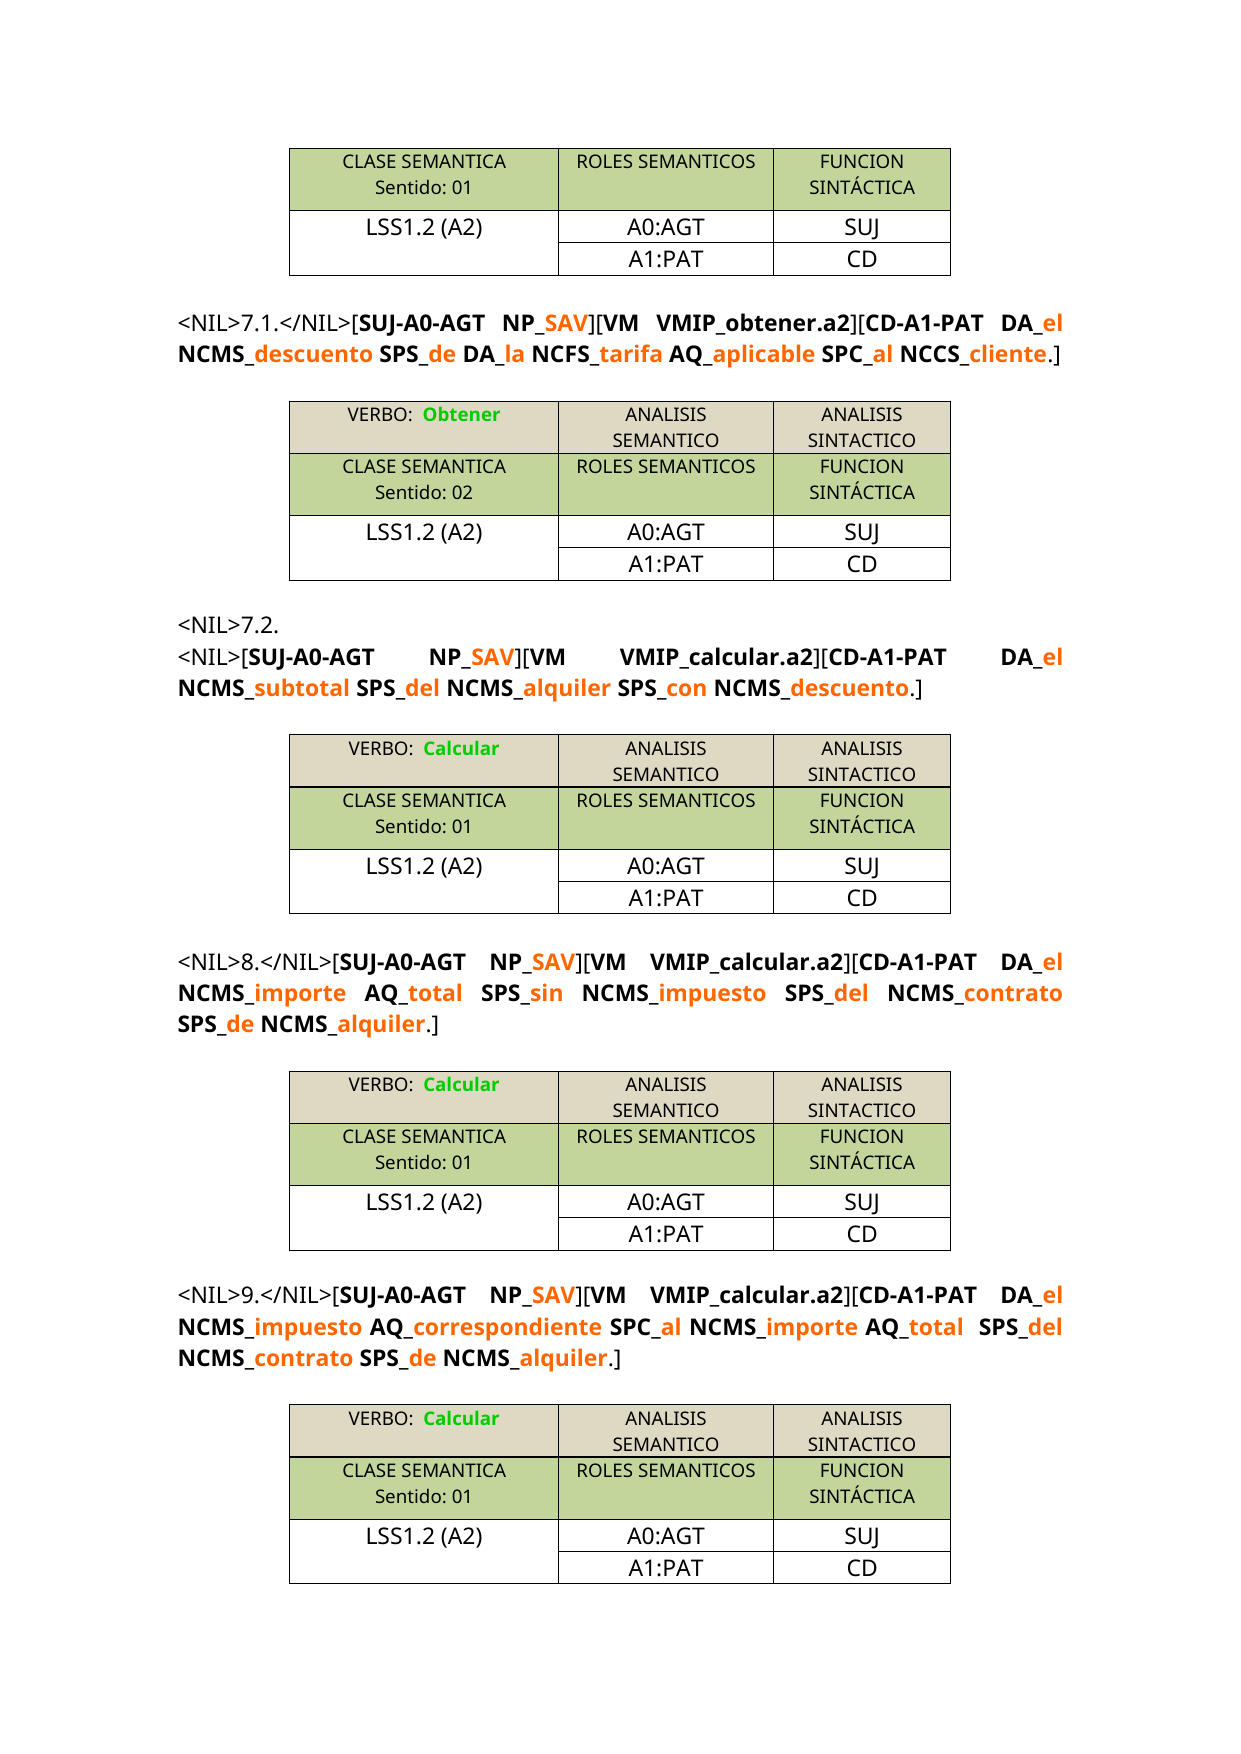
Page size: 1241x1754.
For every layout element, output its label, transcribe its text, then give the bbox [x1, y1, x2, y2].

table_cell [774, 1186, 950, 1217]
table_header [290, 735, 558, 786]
text <NIL>8.</NIL>[SUJ-A0-AGT NP_SAV][VM VMIP_calcular.a2][CD-A1-PAT DA_el NCMS_importe AQ_total SPS_sin NCMS_impuesto SPS_del NCMS_contrato SPS_de NCMS_alquiler.] [177, 946, 1063, 1039]
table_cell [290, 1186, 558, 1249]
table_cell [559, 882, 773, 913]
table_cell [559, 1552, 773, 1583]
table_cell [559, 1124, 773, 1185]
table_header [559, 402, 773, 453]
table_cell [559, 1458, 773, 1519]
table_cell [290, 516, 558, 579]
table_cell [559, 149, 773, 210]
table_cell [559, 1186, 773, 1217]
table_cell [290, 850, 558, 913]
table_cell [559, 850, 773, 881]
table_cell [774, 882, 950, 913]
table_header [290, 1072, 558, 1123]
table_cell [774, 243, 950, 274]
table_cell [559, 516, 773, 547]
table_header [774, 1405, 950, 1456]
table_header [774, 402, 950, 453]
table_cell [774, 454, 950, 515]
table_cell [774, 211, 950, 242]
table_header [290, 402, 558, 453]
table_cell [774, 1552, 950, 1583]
text <NIL>7.2. [177, 609, 1063, 641]
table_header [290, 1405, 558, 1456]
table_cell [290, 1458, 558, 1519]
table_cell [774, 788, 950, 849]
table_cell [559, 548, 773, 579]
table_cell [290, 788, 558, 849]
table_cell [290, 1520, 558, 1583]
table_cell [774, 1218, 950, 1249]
text <NIL>9.</NIL>[SUJ-A0-AGT NP_SAV][VM VMIP_calcular.a2][CD-A1-PAT DA_el NCMS_impuesto AQ_correspondiente SPC_al NCMS_importe AQ_total SPS_del NCMS_contrato SPS_de NCMS_alquiler.] [177, 1279, 1063, 1373]
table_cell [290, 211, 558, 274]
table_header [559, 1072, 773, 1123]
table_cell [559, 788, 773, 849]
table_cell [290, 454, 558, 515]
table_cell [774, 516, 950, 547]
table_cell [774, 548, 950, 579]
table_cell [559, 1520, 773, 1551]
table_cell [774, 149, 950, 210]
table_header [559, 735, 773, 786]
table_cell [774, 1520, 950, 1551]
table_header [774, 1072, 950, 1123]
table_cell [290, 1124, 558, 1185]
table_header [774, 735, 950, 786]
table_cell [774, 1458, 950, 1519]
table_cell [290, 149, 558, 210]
text <NIL>7.1.</NIL>[SUJ-A0-AGT NP_SAV][VM VMIP_obtener.a2][CD-A1-PAT DA_el NCMS_descuento SPS_de DA_la NCFS_tarifa AQ_aplicable SPC_al NCCS_cliente.] [177, 307, 1063, 369]
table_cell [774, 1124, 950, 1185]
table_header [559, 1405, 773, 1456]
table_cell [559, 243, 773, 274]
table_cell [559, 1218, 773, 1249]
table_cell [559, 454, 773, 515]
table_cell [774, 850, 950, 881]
text <NIL>[SUJ-A0-AGT NP_SAV][VM VMIP_calcular.a2][CD-A1-PAT DA_el NCMS_subtotal SPS_del NCMS_alquiler SPS_con NCMS_descuento.] [177, 641, 1063, 703]
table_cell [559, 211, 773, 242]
